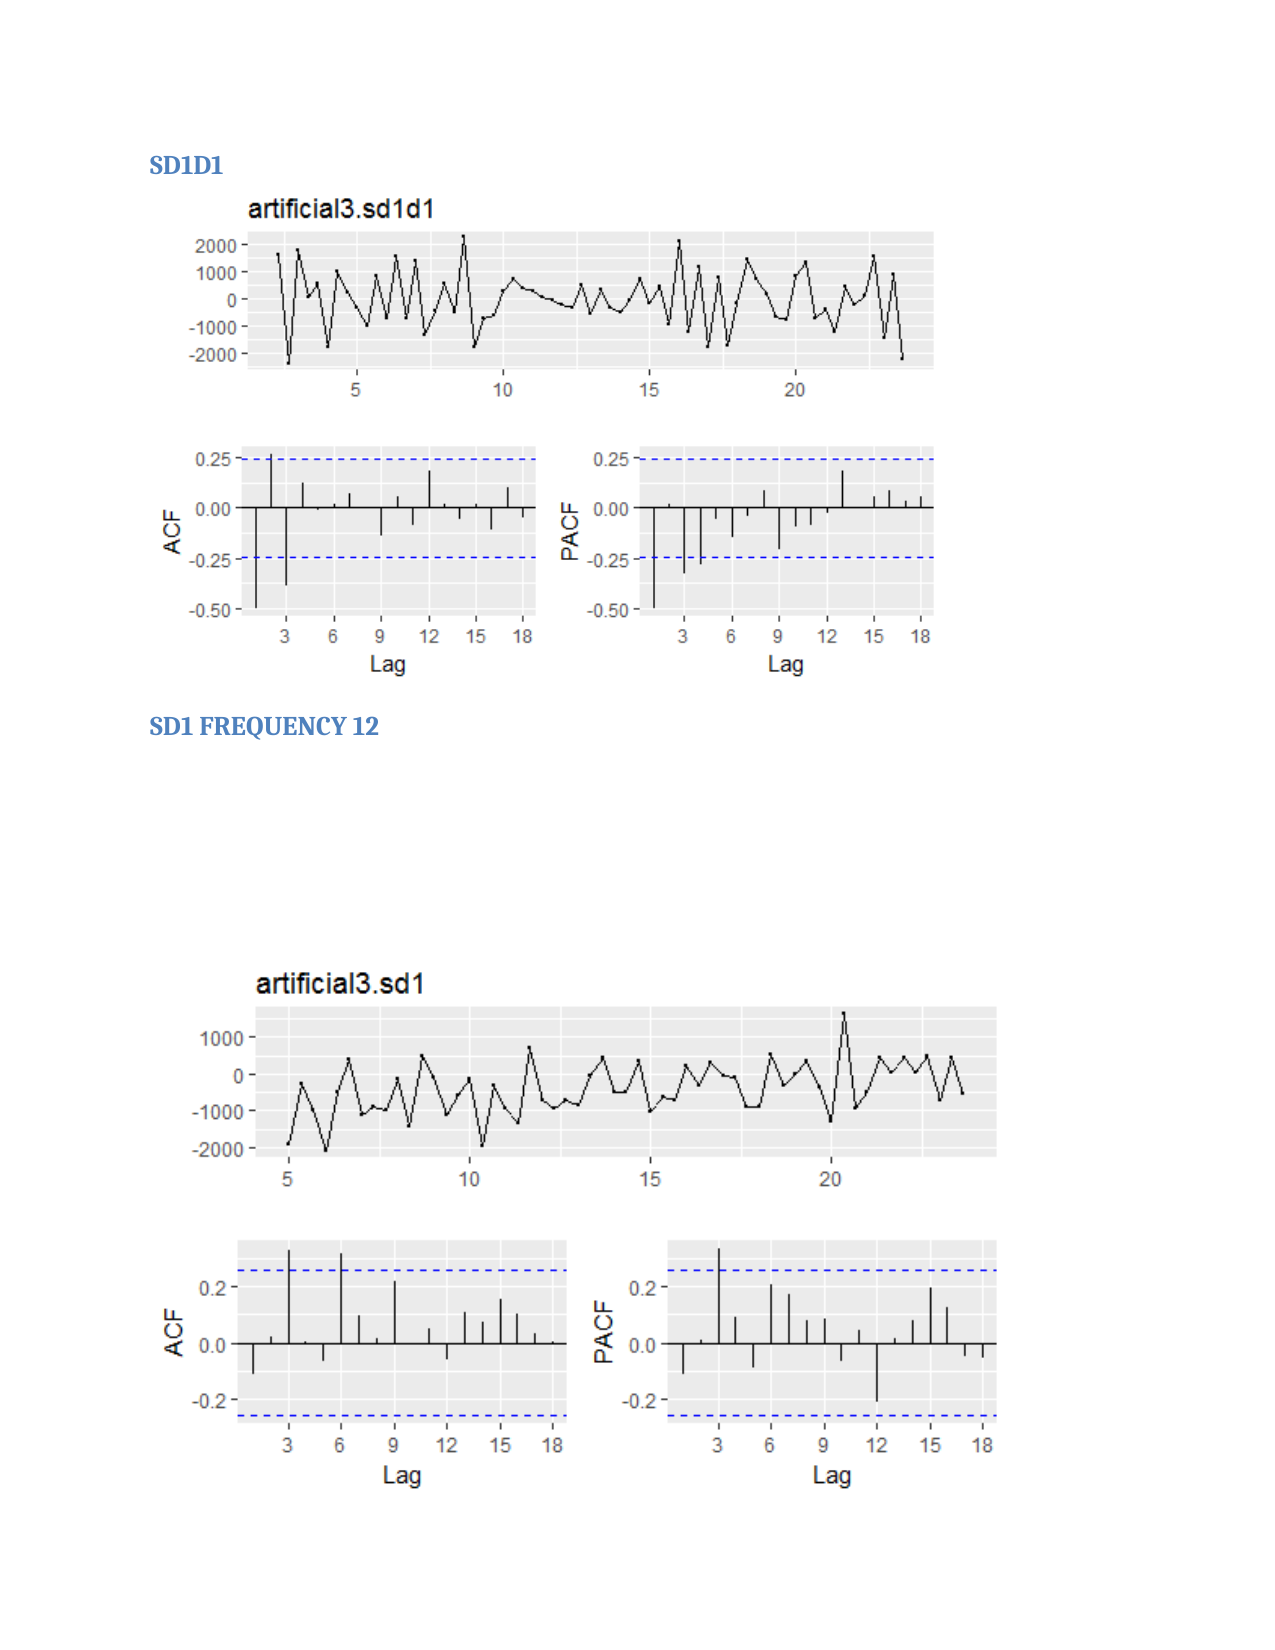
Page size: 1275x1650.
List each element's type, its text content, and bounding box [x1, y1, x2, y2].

subtitle SD1D1 [150, 150, 1125, 181]
subtitle SD1 FREQUENCY 12 [150, 711, 1125, 742]
picture [150, 185, 946, 687]
picture [150, 958, 1010, 1500]
